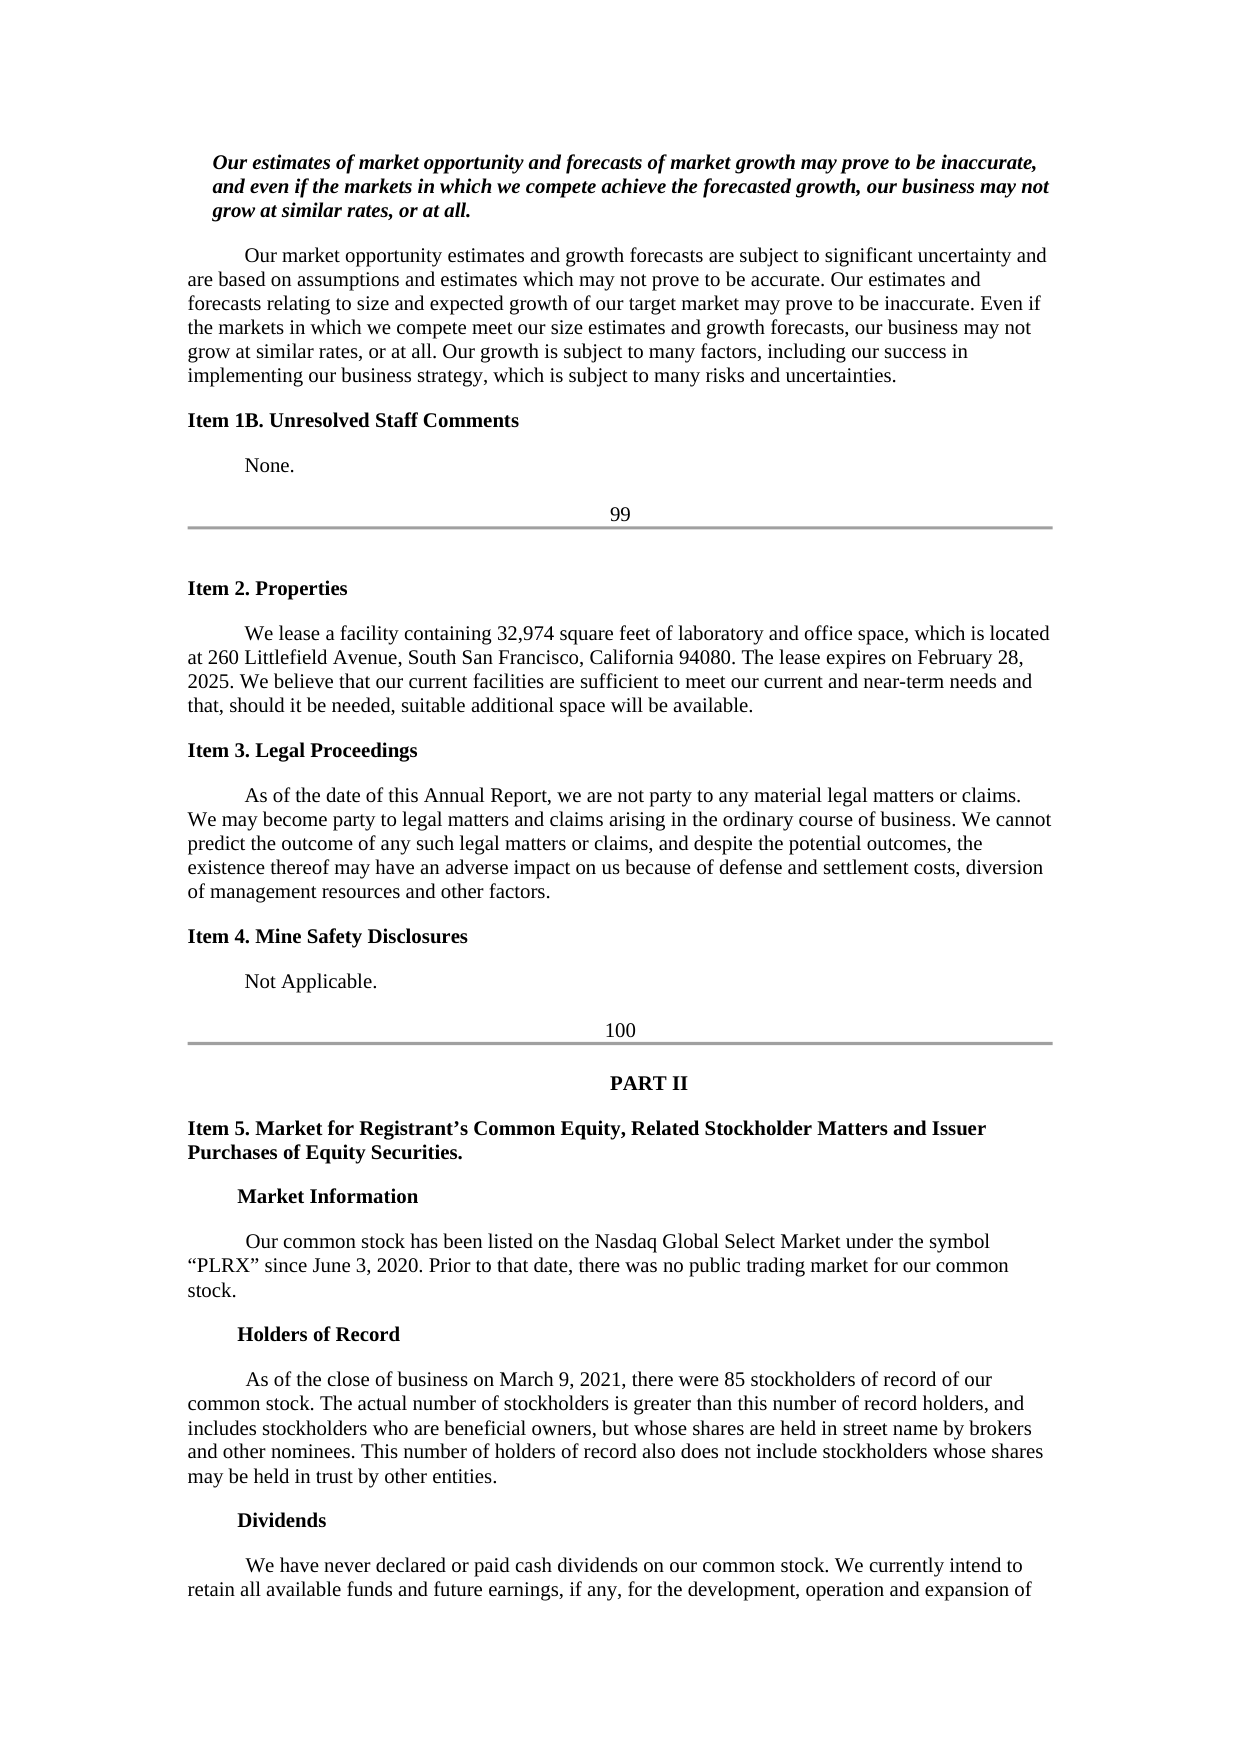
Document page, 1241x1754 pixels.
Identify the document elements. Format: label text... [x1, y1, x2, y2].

text Item 4. Mine Safety Disclosures [187, 924, 1053, 948]
text Item 2. Properties [187, 576, 1053, 600]
text We lease a facility containing 32,974 square feet of laboratory and office space, which is located at 260 Littlefield Avenue, South San Francisco, California 94080. The lease expires on February 28, 2025. We believe that our current facilities are sufficient to meet our current and near-term needs and that, should it be needed, suitable additional space will be available. [187, 621, 1053, 717]
text Our common stock has been listed on the Nasdaq Global Select Market under the symbol “PLRX” since June 3, 2020. Prior to that date, there was no public trading market for our common stock. [187, 1229, 1053, 1302]
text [187, 1553, 1053, 1601]
text 99 [187, 502, 1053, 526]
text Our market opportunity estimates and growth forecasts are subject to significant uncertainty and are based on assumptions and estimates which may not prove to be accurate. Our estimates and forecasts relating to size and expected growth of our target market may prove to be inaccurate. Even if the markets in which we compete meet our size estimates and growth forecasts, our business may not grow at similar rates, or at all. Our growth is subject to many factors, including our success in implementing our business strategy, which is subject to many risks and uncertainties. [187, 243, 1053, 387]
text 100 [187, 1018, 1053, 1041]
text Holders of Record [237, 1322, 1053, 1346]
text PART II [187, 1071, 1053, 1095]
text None. [187, 453, 1053, 477]
text As of the date of this Annual Report, we are not party to any material legal matters or claims. We may become party to legal matters and claims arising in the ordinary course of business. We cannot predict the outcome of any such legal matters or claims, and despite the potential outcomes, the existence thereof may have an adverse impact on us because of defense and settlement costs, diversion of management resources and other factors. [187, 783, 1053, 903]
text Our estimates of market opportunity and forecasts of market growth may prove to be inaccurate, and even if the markets in which we compete achieve the forecasted growth, our business may not grow at similar rates, or at all. [212, 150, 1053, 222]
text Not Applicable. [187, 969, 1053, 993]
text Item 5. Market for Registrant’s Common Equity, Related Stockholder Matters and Issuer Purchases of Equity Securities. [187, 1116, 1053, 1164]
text Item 1B. Unresolved Staff Comments [187, 408, 1053, 432]
text Market Information [237, 1184, 1053, 1208]
text As of the close of business on March 9, 2021, there were 85 stockholders of record of our common stock. The actual number of stockholders is greater than this number of record holders, and includes stockholders who are beneficial owners, but whose shares are held in street name by brokers and other nominees. This number of holders of record also does not include stockholders whose shares may be held in trust by other entities. [187, 1367, 1053, 1488]
text Item 3. Legal Proceedings [187, 738, 1053, 762]
text Dividends [237, 1508, 1053, 1532]
